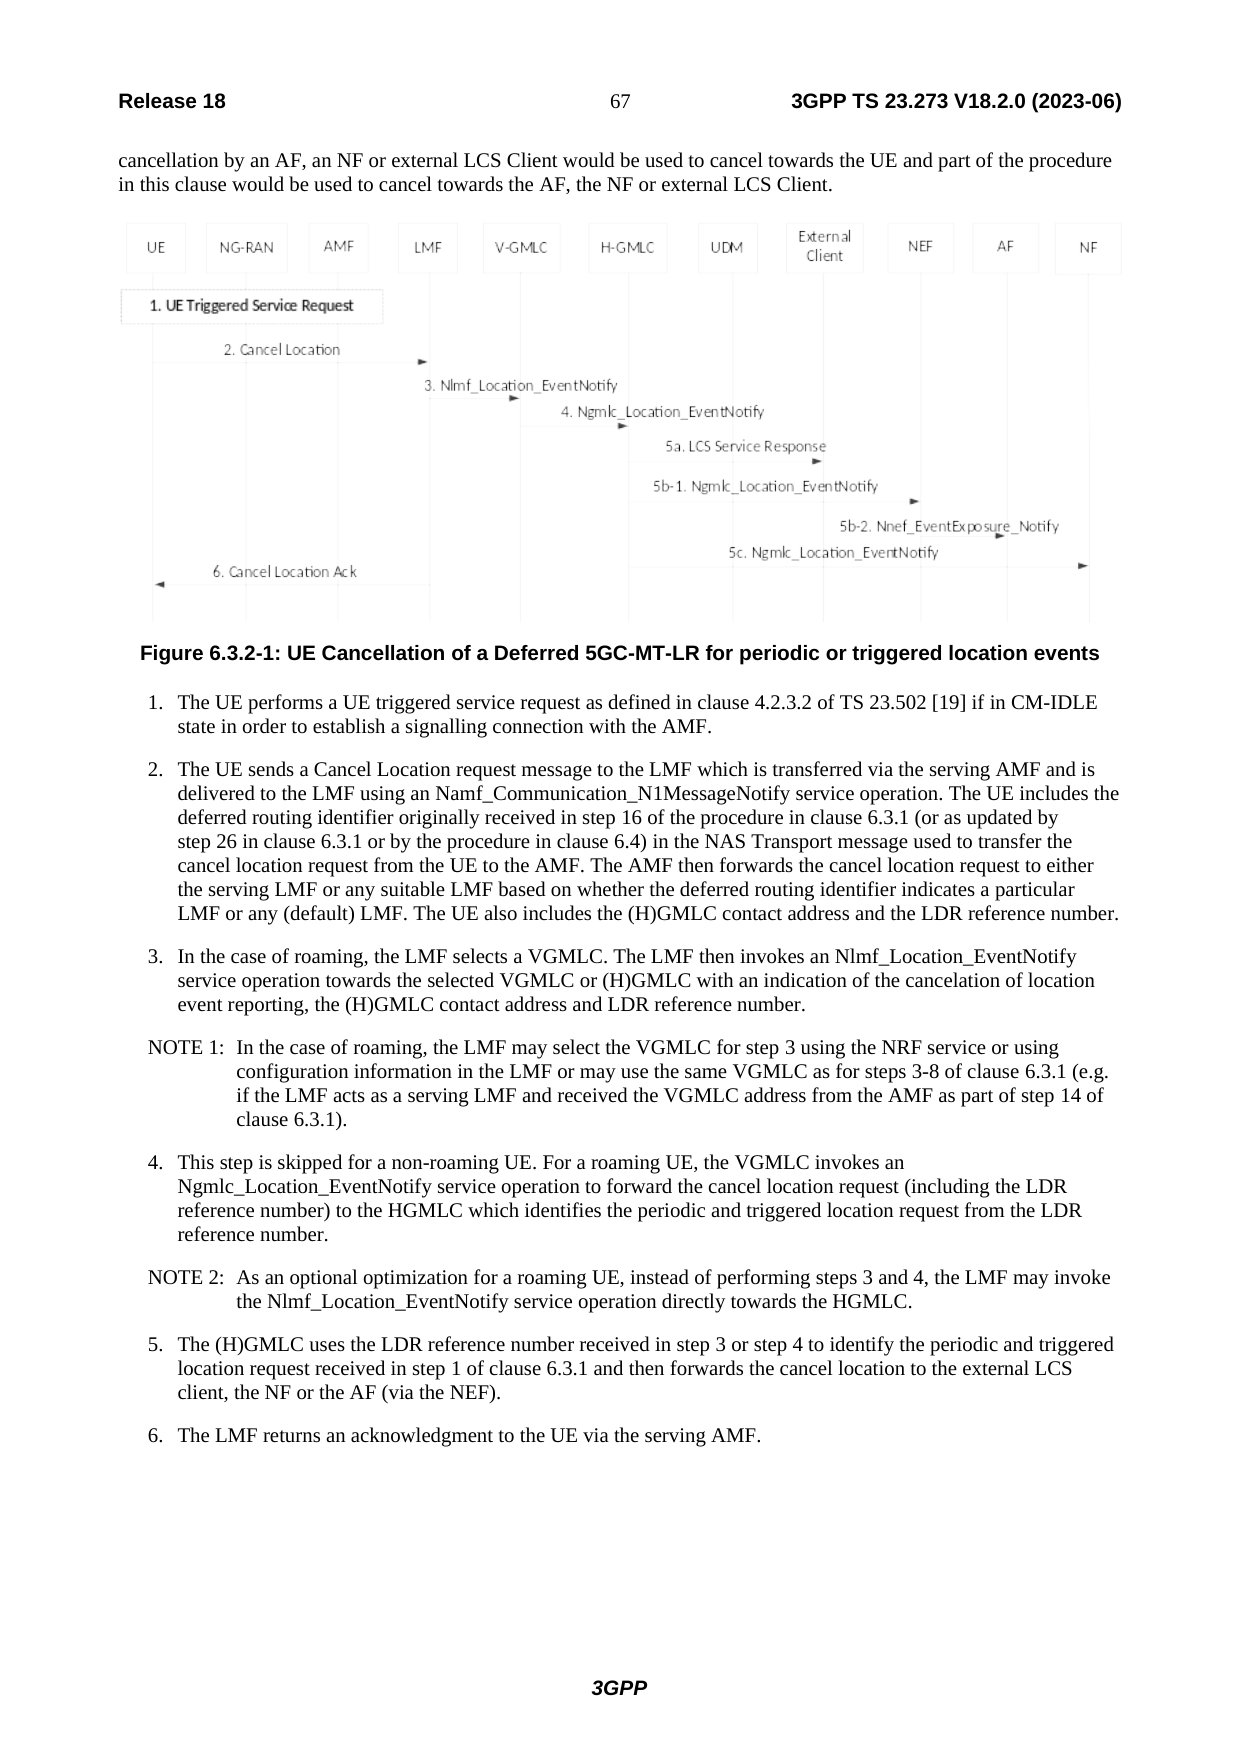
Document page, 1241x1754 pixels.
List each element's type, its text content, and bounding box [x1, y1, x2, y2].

text NOTE 1: In the case of roaming, the LMF may select the VGMLC for step 3 using the NRF service or using configuration information in the LMF or may use the same VGMLC as for steps 3-8 of clause 6.3.1 (e.g. if the LMF acts as a serving LMF and received the VGMLC address from the AMF as part of step 14 of clause 6.3.1). [148, 1035, 1122, 1131]
text 4. This step is skipped for a non-roaming UE. For a roaming UE, the VGMLC invokes an Ngmlc_Location_EventNotify service operation to forward the cancel location request (including the LDR reference number) to the HGMLC which identifies the periodic and triggered location request from the LDR reference number. [148, 1150, 1122, 1246]
text 2. The UE sends a Cancel Location request message to the LMF which is transferred via the serving AMF and is delivered to the LMF using an Namf_Communication_N1MessageNotify service operation. The UE includes the deferred routing identifier originally received in step 16 of the procedure in clause 6.3.1 (or as updated by step 26 in clause 6.3.1 or by the procedure in clause 6.4) in the NAS Transport message used to transfer the cancel location request from the UE to the AMF. The AMF then forwards the cancel location request to either the serving LMF or any suitable LMF based on whether the deferred routing identifier indicates a particular LMF or any (default) LMF. The UE also includes the (H)GMLC contact address and the LDR reference number. [148, 757, 1122, 925]
text Figure 6.3.2-1: UE Cancellation of a Deferred 5GC-MT-LR for periodic or triggered location events [118, 641, 1122, 665]
text NOTE 2: As an optional optimization for a roaming UE, instead of performing steps 3 and 4, the LMF may invoke the Nlmf_Location_EventNotify service operation directly towards the HGMLC. [148, 1265, 1122, 1313]
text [118, 147, 1122, 196]
text 6. The LMF returns an acknowledgment to the UE via the serving AMF. [148, 1423, 1122, 1447]
text 1. The UE performs a UE triggered service request as defined in clause 4.2.3.2 of TS 23.502 [19] if in CM-IDLE state in order to establish a signalling connection with the AMF. [148, 690, 1122, 738]
text 3. In the case of roaming, the LMF selects a VGMLC. The LMF then invokes an Nlmf_Location_EventNotify service operation towards the selected VGMLC or (H)GMLC with an indication of the cancelation of location event reporting, the (H)GMLC contact address and LDR reference number. [148, 944, 1122, 1016]
text 5. The (H)GMLC uses the LDR reference number received in step 3 or step 4 to identify the periodic and triggered location request received in step 1 of clause 6.3.1 and then forwards the cancel location to the external LCS client, the NF or the AF (via the NEF). [148, 1332, 1122, 1404]
